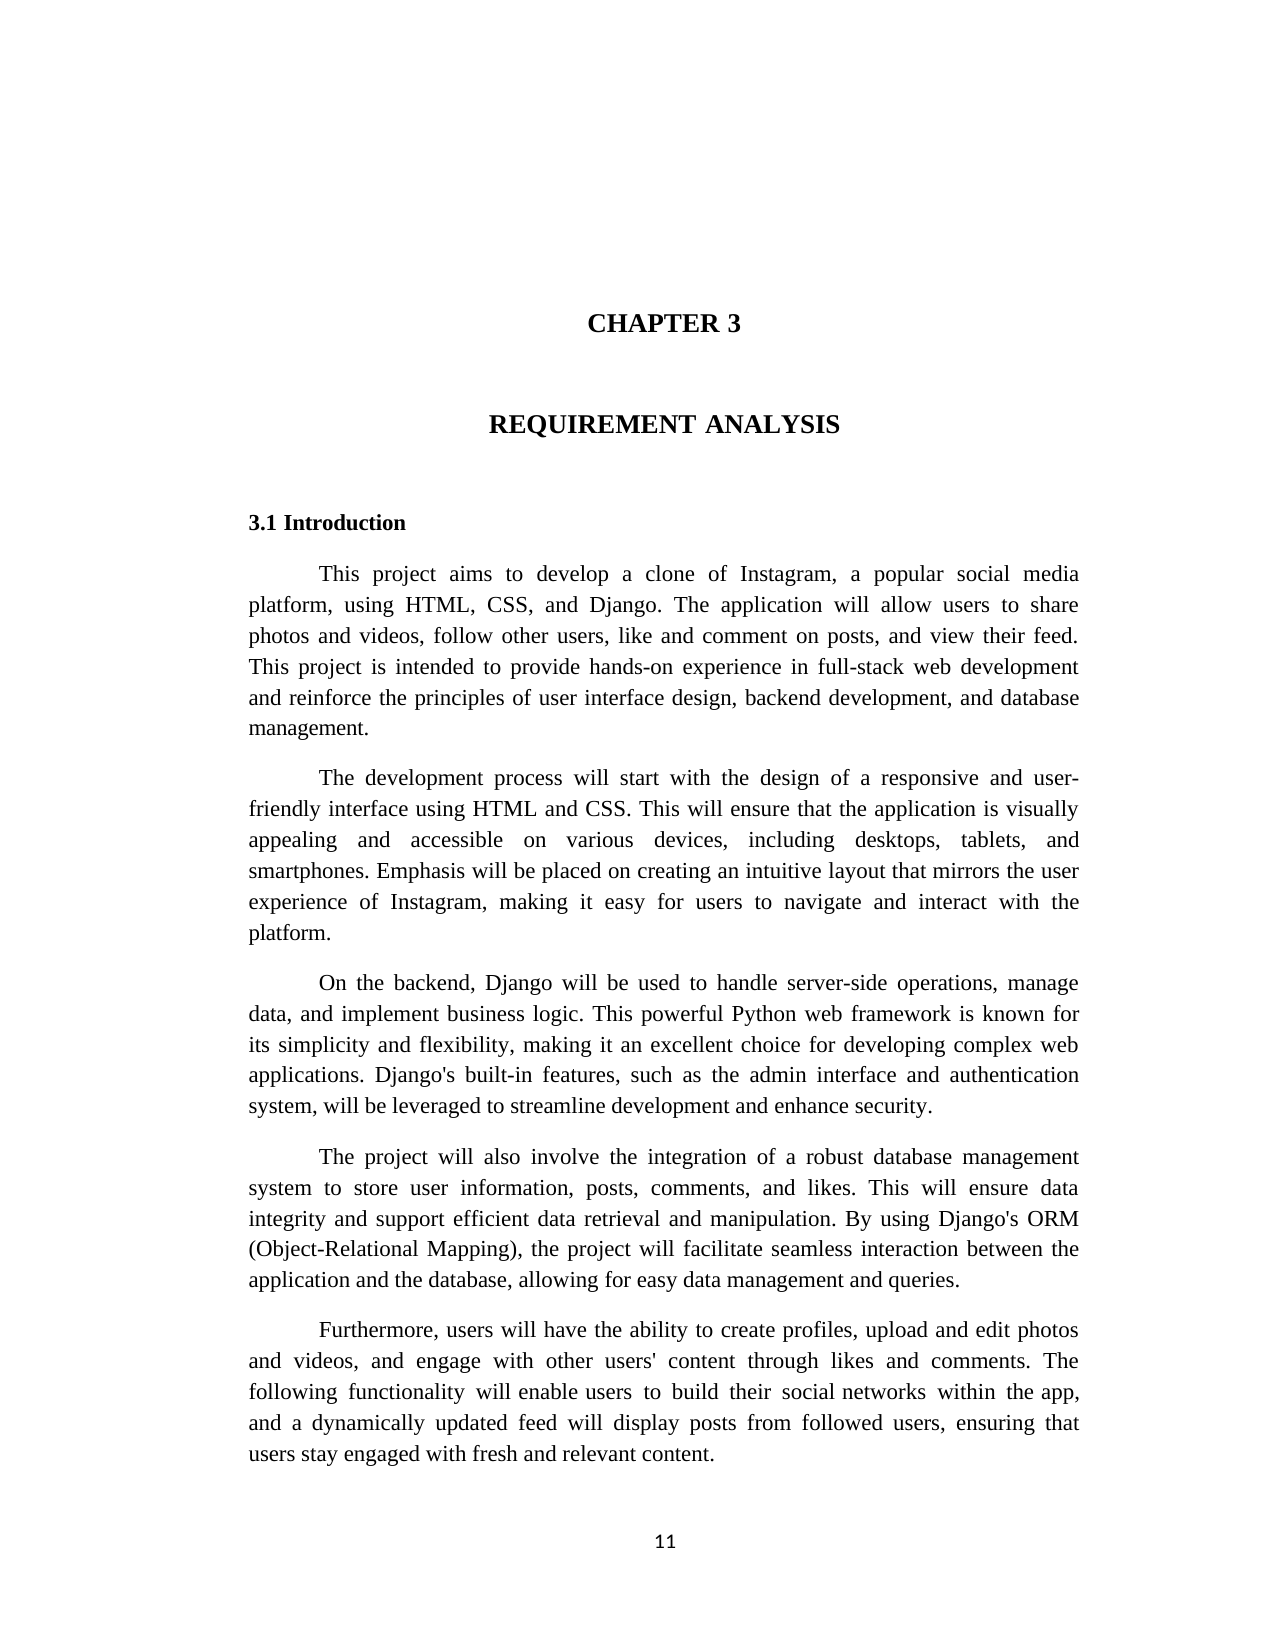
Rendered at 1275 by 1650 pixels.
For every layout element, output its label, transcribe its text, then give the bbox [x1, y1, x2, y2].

text This project aims to develop a clone of Instagram, a popular social media platform, using HTML, CSS, and Django. The application will allow users to share photos and videos, follow other users, like and comment on posts, and view their feed. This project is intended to provide hands-on experience in full-stack web development and reinforce the principles of user interface design, backend development, and database management. [248, 560, 1081, 741]
text REQUIREMENT ANALYSIS [175, 408, 1154, 439]
subtitle Introduction [248, 509, 1154, 536]
text CHAPTER 3 [175, 307, 1154, 338]
text On the backend, Django will be used to handle server-side operations, manage data, and implement business logic. This powerful Python web framework is known for its simplicity and flexibility, making it an excellent choice for developing complex web applications. Django's built-in features, such as the admin interface and authentication system, will be leveraged to streamline development and enhance security. [248, 969, 1081, 1119]
text Furthermore, users will have the ability to create profiles, upload and edit photos and videos, and engage with other users' content through likes and comments. The following functionality will enable users to build their social networks within the app, and a dynamically updated feed will display posts from followed users, ensuring that users stay engaged with fresh and relevant content. [248, 1316, 1081, 1466]
text The development process will start with the design of a responsive and user- friendly interface using HTML and CSS. This will ensure that the application is visually appealing and accessible on various devices, including desktops, tablets, and smartphones. Emphasis will be placed on creating an intuitive layout that mirrors the user experience of Instagram, making it easy for users to navigate and interact with the platform. [248, 764, 1081, 945]
text The project will also involve the integration of a robust database management system to store user information, posts, comments, and likes. This will ensure data integrity and support efficient data retrieval and manipulation. By using Django's ORM (Object-Relational Mapping), the project will facilitate seamless interaction between the application and the database, allowing for easy data management and queries. [248, 1143, 1080, 1293]
